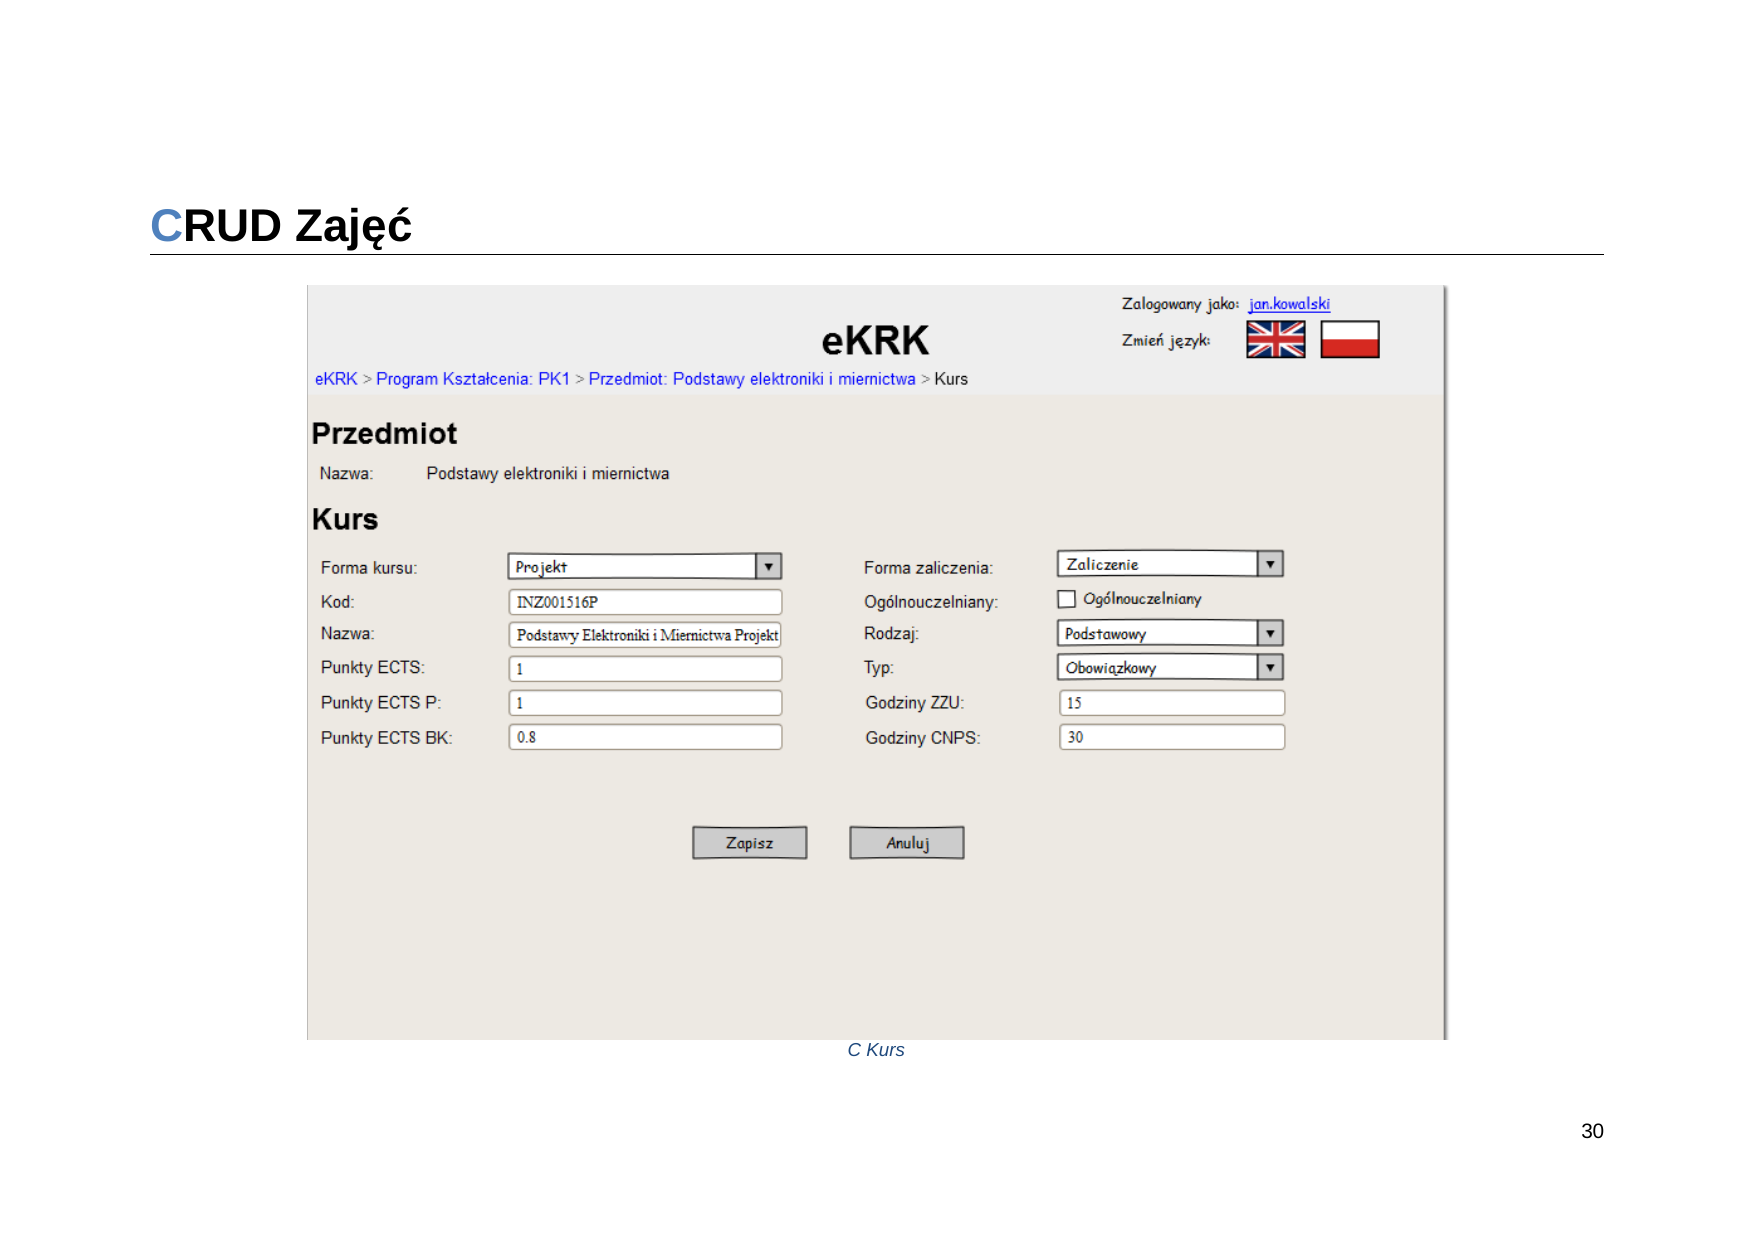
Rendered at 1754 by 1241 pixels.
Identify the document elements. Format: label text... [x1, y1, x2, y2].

subtitle CRUD Zajęć [150, 199, 1604, 254]
picture [271, 285, 1483, 1040]
text C Kurs [150, 1039, 1604, 1061]
